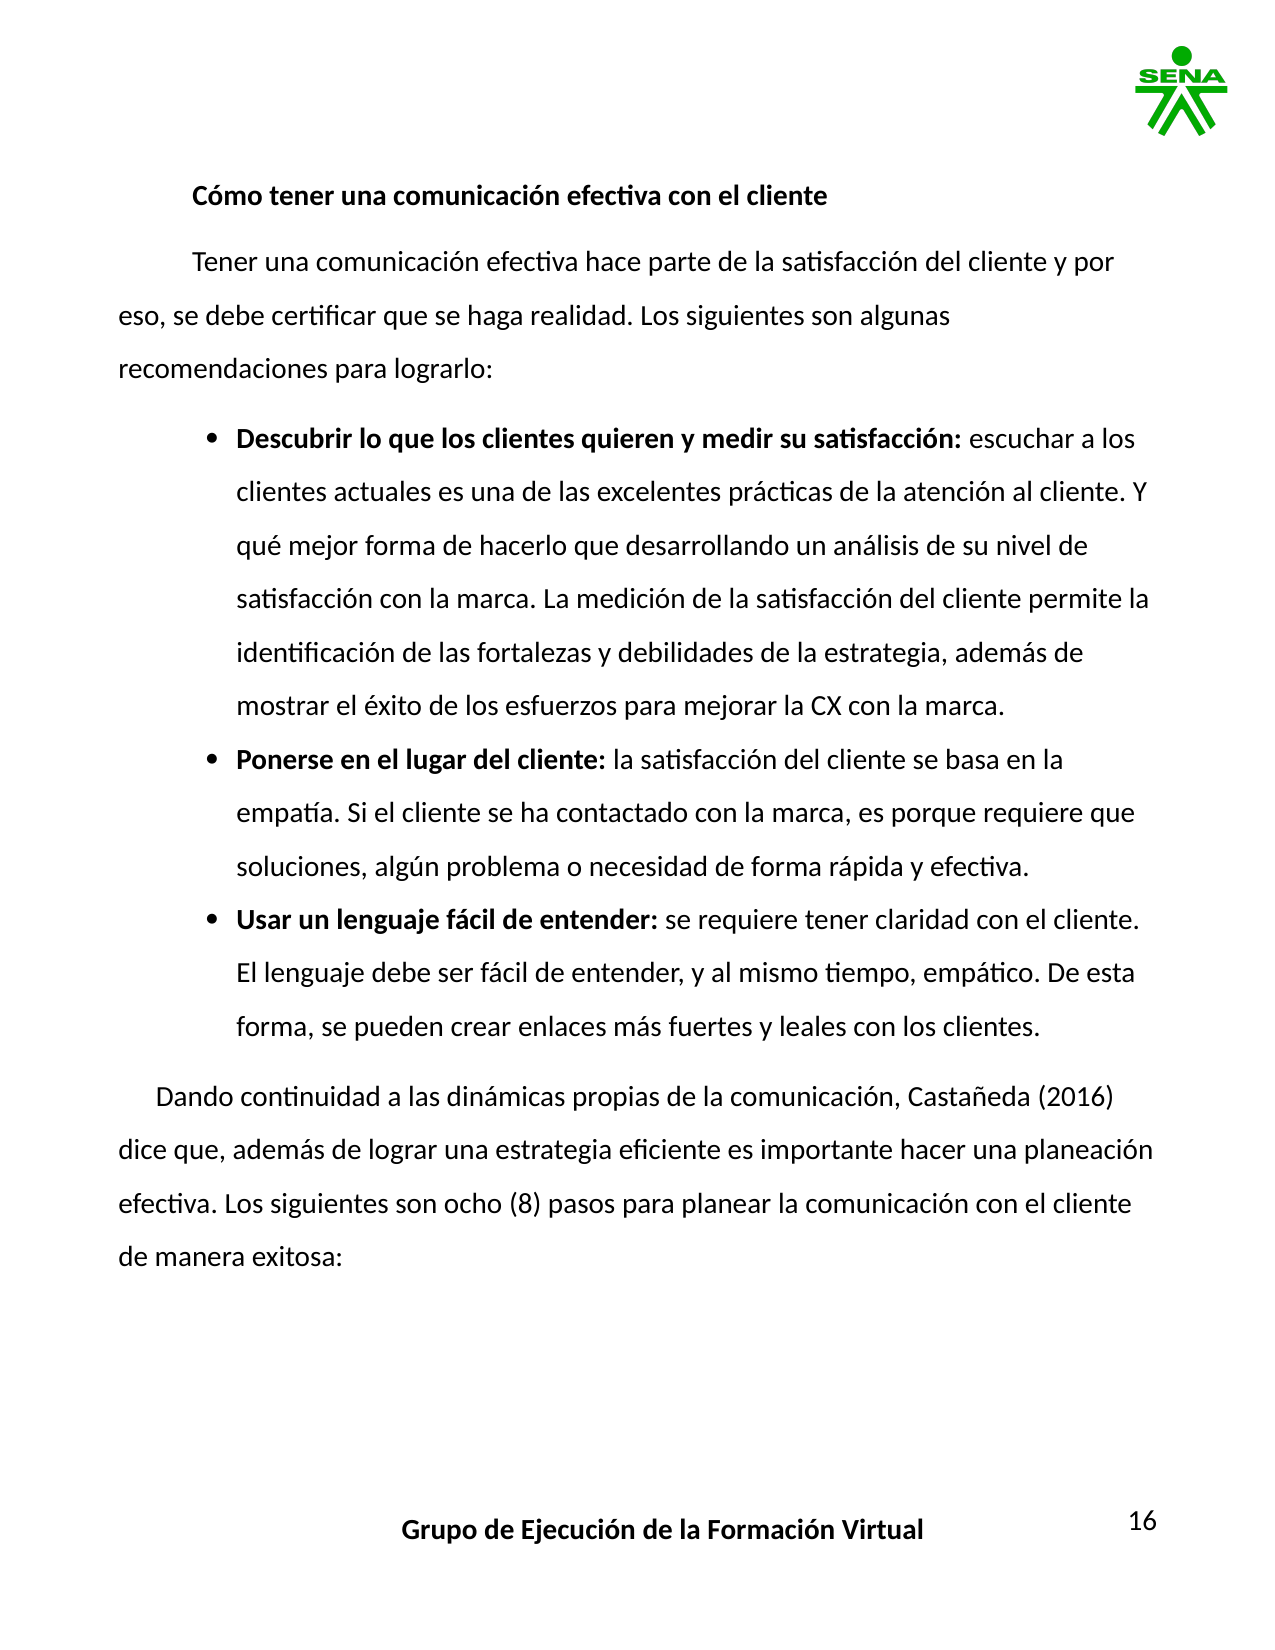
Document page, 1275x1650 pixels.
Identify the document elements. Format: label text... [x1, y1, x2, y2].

list Ponerse en el lugar del cliente: la satisfacción del cliente se basa en la empatía. Si el cliente se ha contactado con la marca, es porque requiere que soluciones, algún problema o necesidad de forma rápida y efectiva. [207, 741, 1157, 883]
text Tener una comunicación efectiva hace parte de la satisfacción del cliente y por eso, se debe certificar que se haga realidad. Los siguientes son algunas recomendaciones para lograrlo: [118, 243, 1157, 386]
text Cómo tener una comunicación efectiva con el cliente [118, 177, 1157, 213]
text Dando continuidad a las dinámicas propias de la comunicación, Castañeda (2016) dice que, además de lograr una estrategia eficiente es importante hacer una planeación efectiva. Los siguientes son ocho (8) pasos para planear la comunicación con el cliente de manera exitosa: [118, 1078, 1157, 1274]
list Descubrir lo que los clientes quieren y medir su satisfacción: escuchar a los clientes actuales es una de las excelentes prácticas de la atención al cliente. Y qué mejor forma de hacerlo que desarrollando un análisis de su nivel de satisfacción con la marca. La medición de la satisfacción del cliente permite la identificación de las fortalezas y debilidades de la estrategia, además de mostrar el éxito de los esfuerzos para mejorar la CX con la marca. [207, 420, 1157, 723]
list Usar un lenguaje fácil de entender: se requiere tener claridad con el cliente. El lenguaje debe ser fácil de entender, y al mismo tiempo, empático. De esta forma, se pueden crear enlaces más fuertes y leales con los clientes. [207, 901, 1157, 1043]
picture [1135, 46, 1228, 136]
